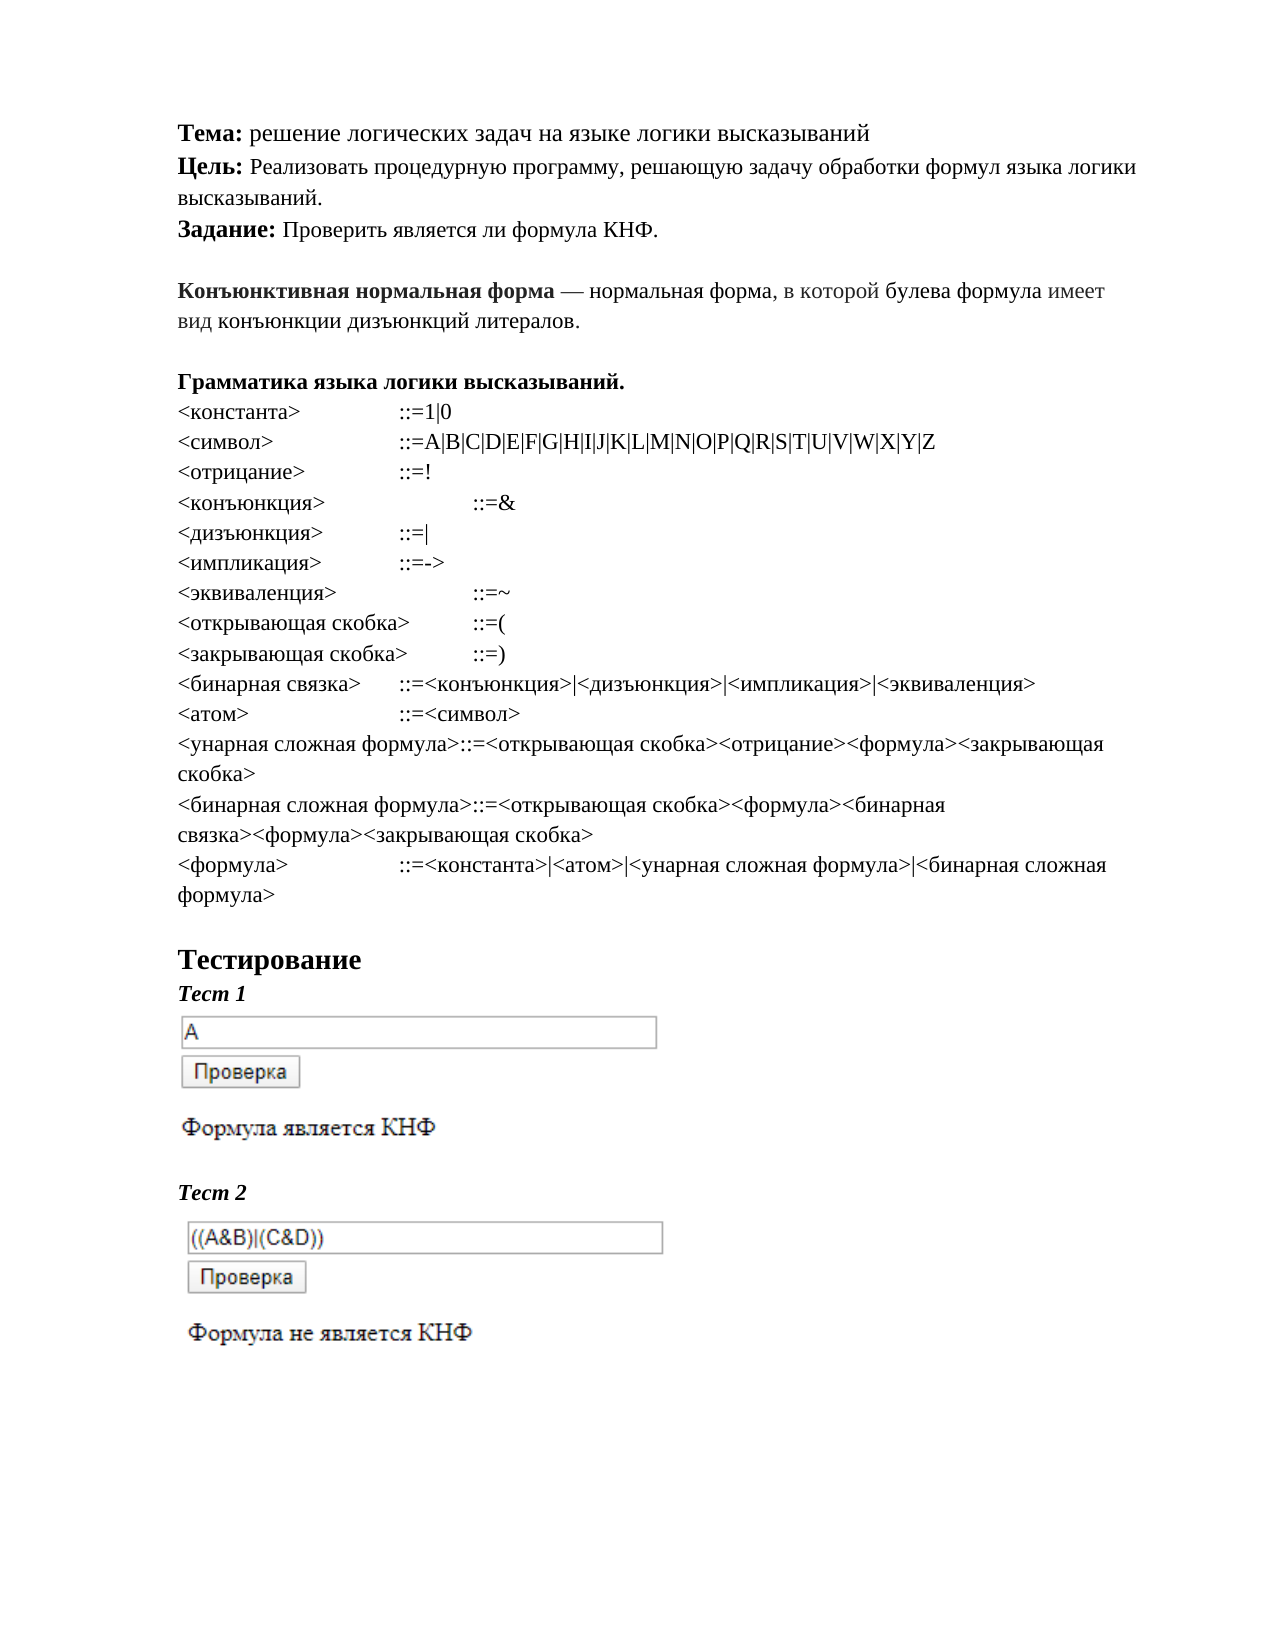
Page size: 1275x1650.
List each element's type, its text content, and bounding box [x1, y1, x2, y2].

text Задание: Проверить является ли формула КНФ. [177, 214, 1186, 243]
text <конъюнкция> ::=& [177, 489, 1186, 515]
text <отрицание> ::=! [177, 458, 1186, 485]
picture [177, 1209, 676, 1355]
text Тест 1 [177, 980, 1186, 1007]
text <унарная сложная формула>::=<открывающая скобка><отрицание><формула><закрывающая скобка> [177, 730, 1186, 787]
text <открывающая скобка> ::=( [177, 609, 1186, 636]
text <атом> ::=<символ> [177, 700, 1186, 726]
text Цель: Реализовать процедурную программу, решающую задачу обработки формул языка логики высказываний. [177, 151, 1186, 210]
text <закрывающая скобка> ::=) [177, 640, 1186, 666]
text Конъюнктивная нормальная форма — нормальная форма, в которой булева формула имеет вид конъюнкции дизъюнкций литералов. [177, 277, 1186, 334]
text <константа> ::=1|0 [177, 398, 1186, 424]
text <формула> ::=<константа>|<атом>|<унарная сложная формула>|<бинарная сложная формула> [177, 851, 1186, 908]
text <символ> ::=A|B|C|D|E|F|G|H|I|J|K|L|M|N|O|P|Q|R|S|T|U|V|W|X|Y|Z [177, 428, 1186, 454]
text Тест 2 [177, 1179, 1186, 1206]
text <эквиваленция> ::=~ [177, 579, 1186, 606]
text Тема: решение логических задач на языке логики высказываний [177, 118, 1186, 147]
picture [177, 1010, 709, 1145]
text <бинарная сложная формула>::=<открывающая скобка><формула><бинарная связка><формула><закрывающая скобка> [177, 791, 1186, 847]
text Тестирование [177, 942, 1186, 975]
text Грамматика языка логики высказываний. [177, 368, 1186, 394]
text <бинарная связка> ::=<конъюнкция>|<дизъюнкция>|<импликация>|<эквиваленция> [177, 670, 1186, 696]
text <импликация> ::=-> [177, 549, 1186, 575]
text <дизъюнкция> ::=| [177, 519, 1186, 545]
